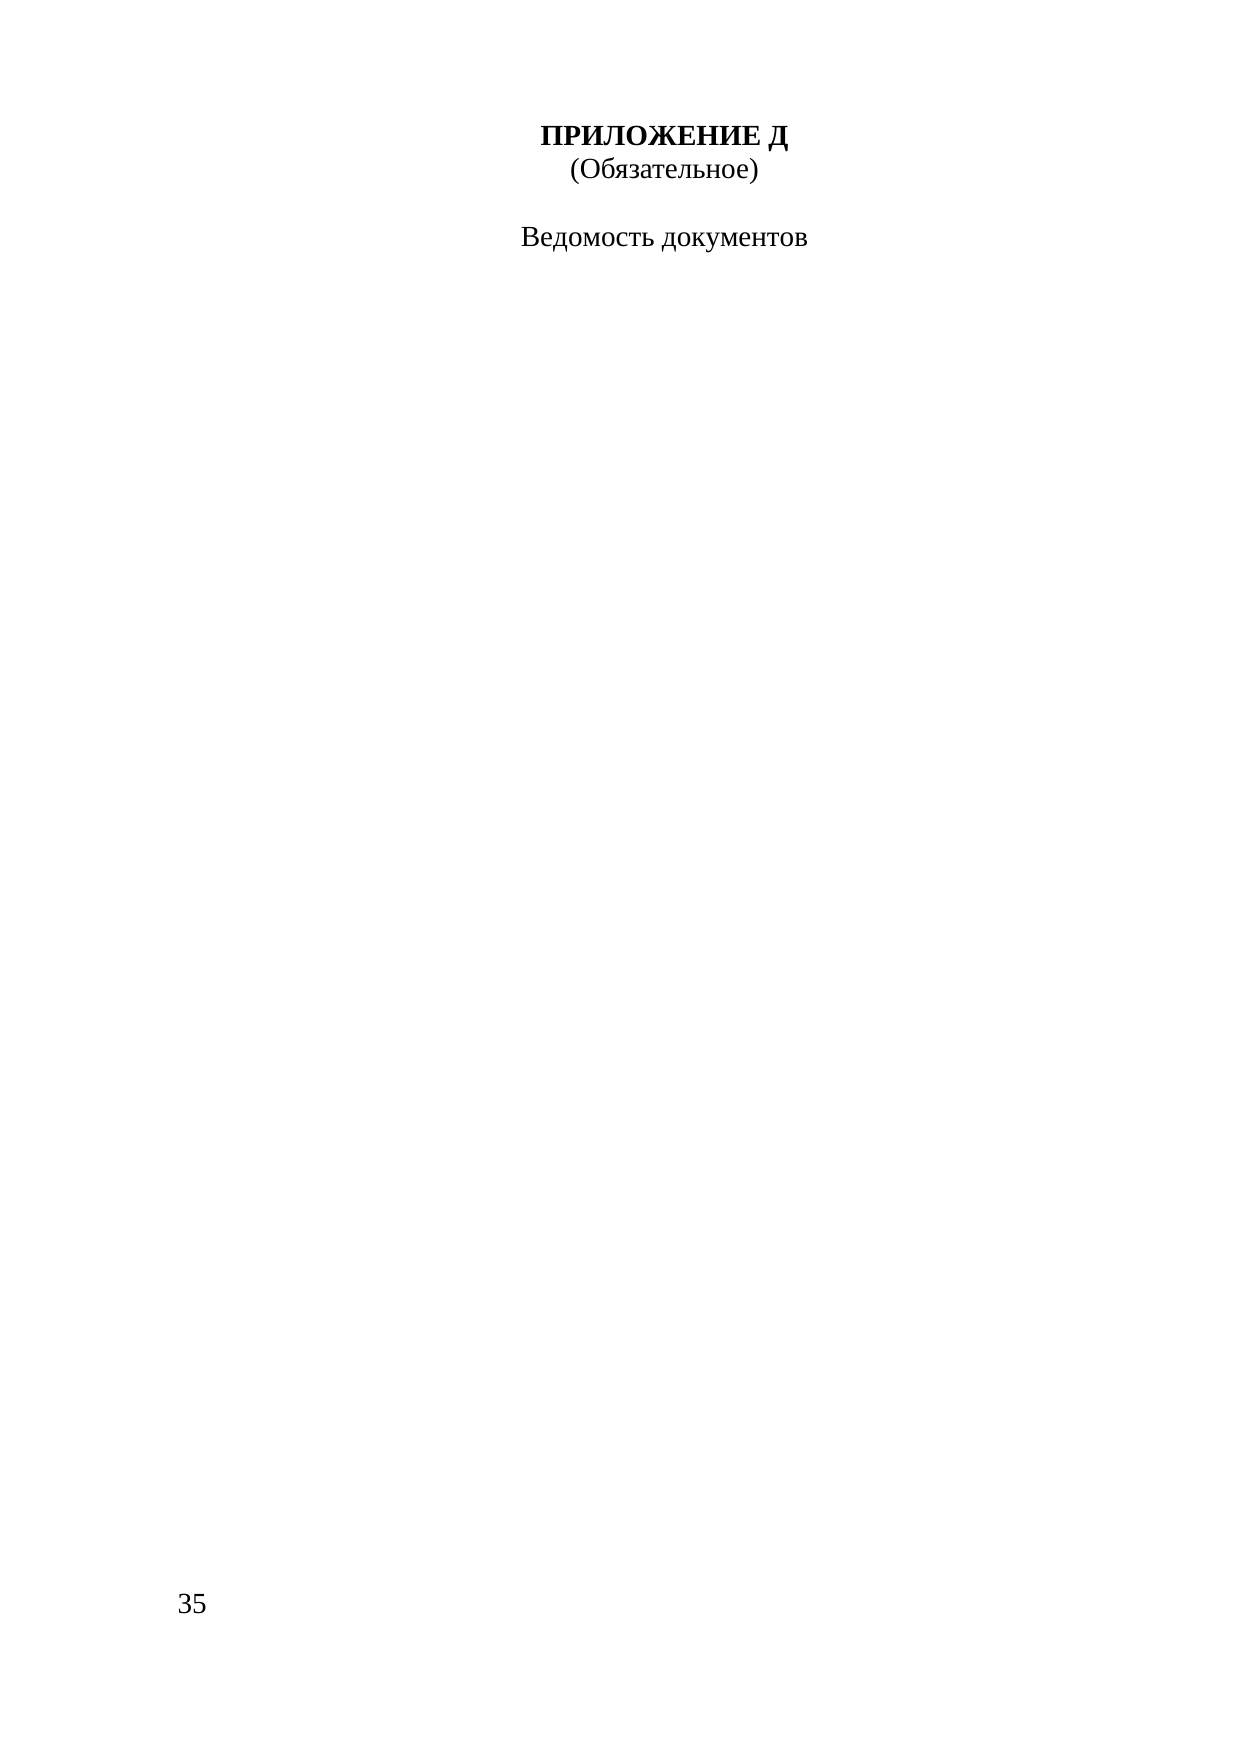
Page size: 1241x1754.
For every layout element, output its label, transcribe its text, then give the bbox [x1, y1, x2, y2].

title (Обязательное) [177, 152, 1152, 185]
text Ведомость документов [177, 219, 1152, 252]
subtitle ПРИЛОЖЕНИЕ Д [177, 118, 1152, 152]
